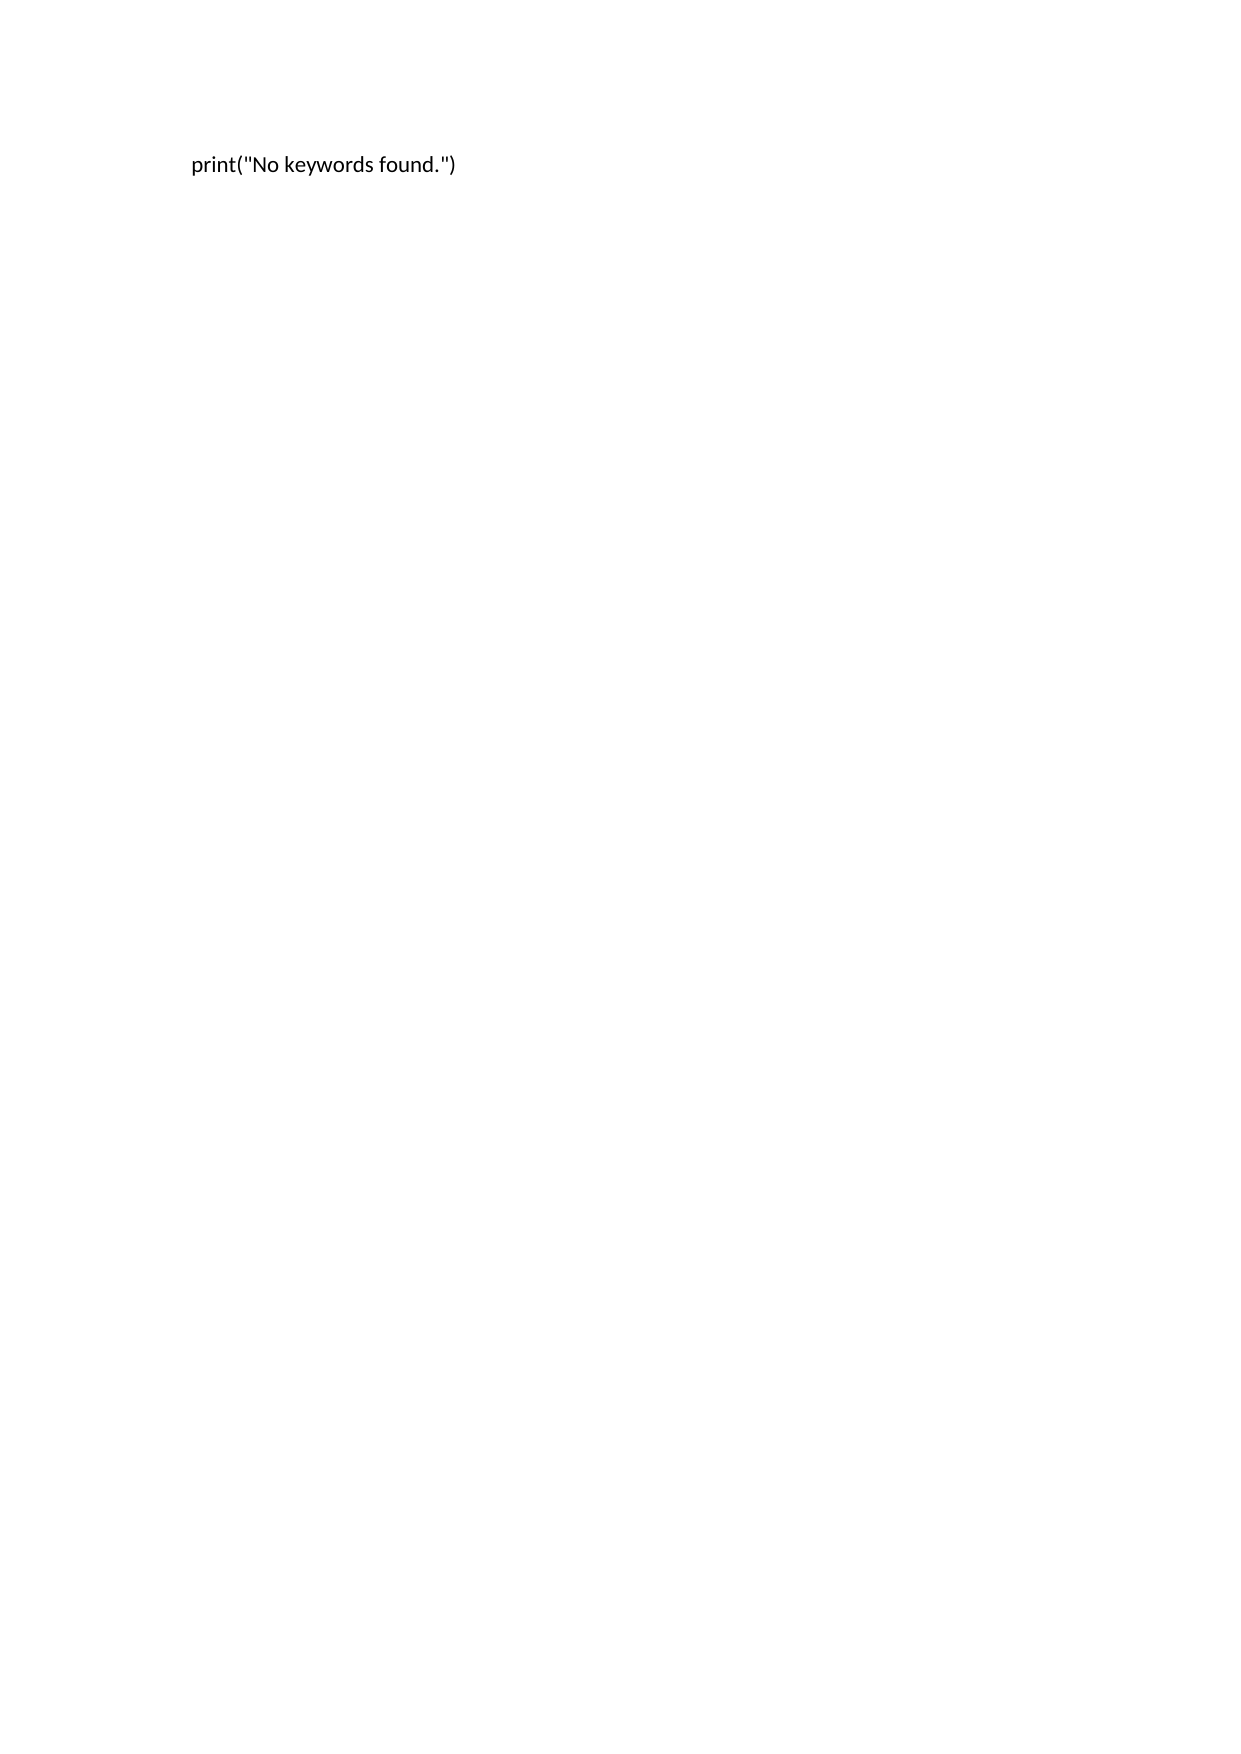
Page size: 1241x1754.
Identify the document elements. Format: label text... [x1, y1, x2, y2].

text print("No keywords found.") [150, 150, 1090, 178]
